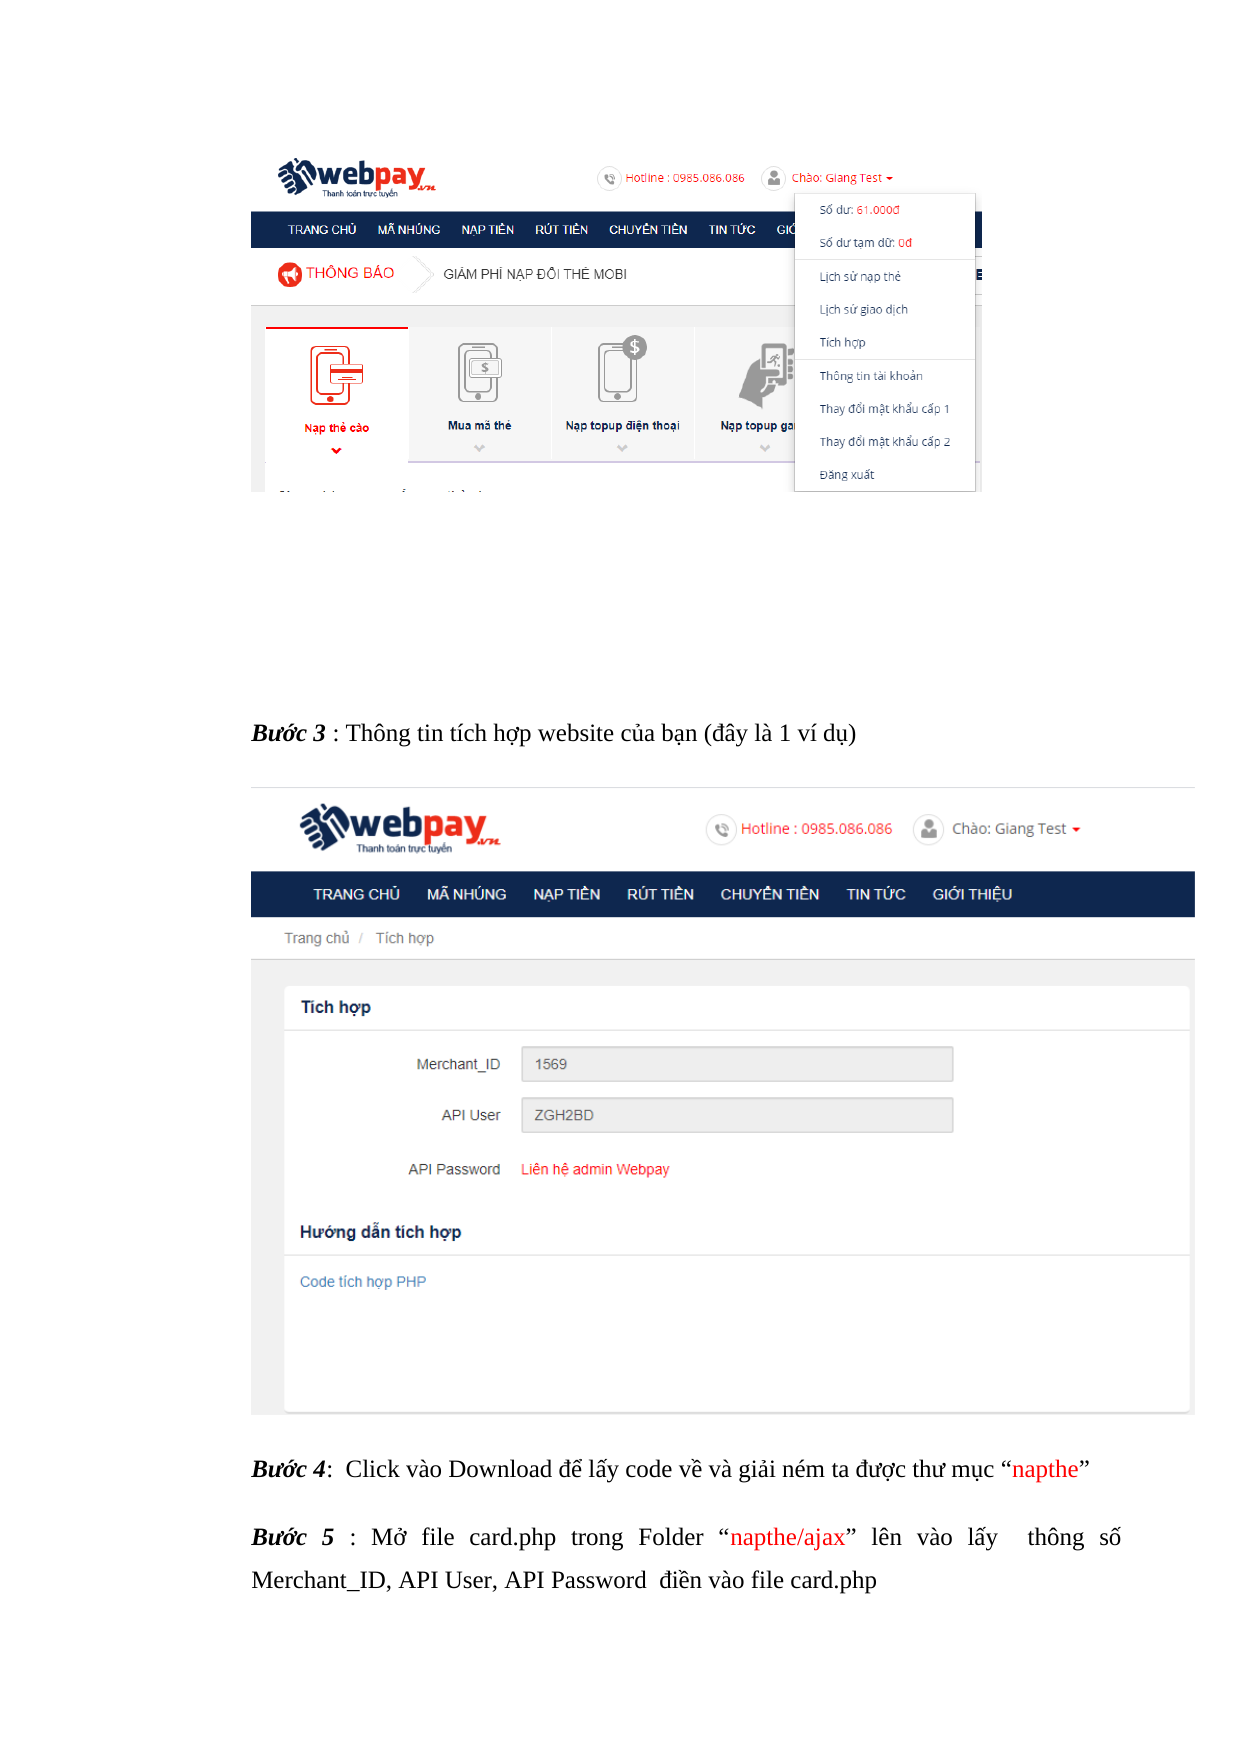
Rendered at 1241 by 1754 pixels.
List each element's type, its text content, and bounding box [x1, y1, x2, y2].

picture [251, 786, 1197, 1416]
list Bước 5 : Mở file card.php trong Folder “napthe/ajax” lên vào lấy thông số Merchant_ID, API User, API Password điền vào file card.php [251, 1522, 1122, 1594]
picture [251, 147, 1197, 680]
list Bước 4: Click vào Download để lấy code về và giải ném ta được thư mục “napthe” [251, 1454, 1122, 1483]
list Bước 3 : Thông tin tích hợp website của bạn (đây là 1 ví dụ) [251, 718, 1122, 747]
